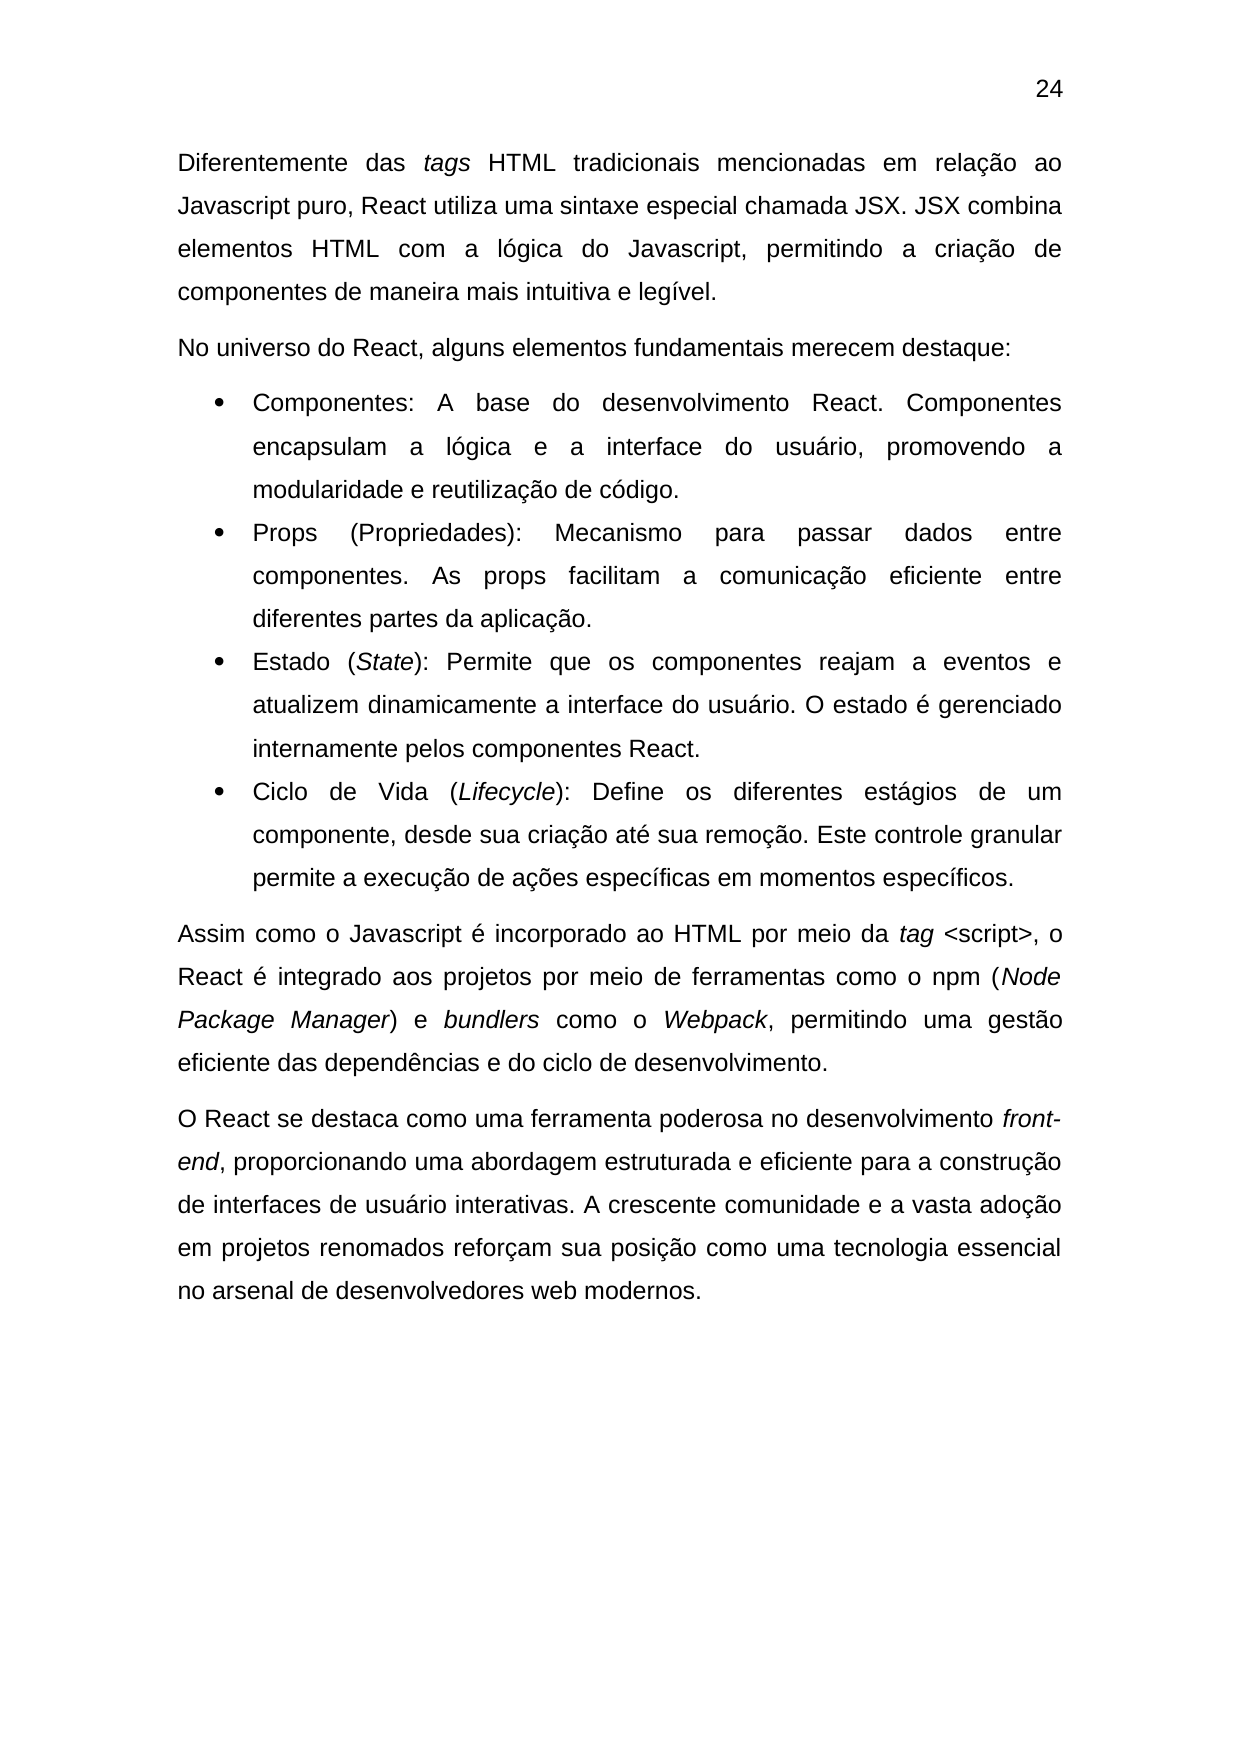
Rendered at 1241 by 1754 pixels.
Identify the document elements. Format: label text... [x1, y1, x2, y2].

list Componentes: A base do desenvolvimento React. Componentes encapsulam a lógica e a interface do usuário, promovendo a modularidade e reutilização de código. [215, 388, 1063, 503]
list Estado (State): Permite que os componentes reajam a eventos e atualizem dinamicamente a interface do usuário. O estado é gerenciado internamente pelos componentes React. [215, 647, 1063, 762]
text Diferentemente das tags HTML tradicionais mencionadas em relação ao Javascript puro, React utiliza uma sintaxe especial chamada JSX. JSX combina elementos HTML com a lógica do Javascript, permitindo a criação de componentes de maneira mais intuitiva e legível. [177, 148, 1063, 306]
text No universo do React, alguns elementos fundamentais merecem destaque: [177, 333, 1063, 361]
list Ciclo de Vida (Lifecycle): Define os diferentes estágios de um componente, desde sua criação até sua remoção. Este controle granular permite a execução de ações específicas em momentos específicos. [215, 777, 1063, 892]
text O React se destaca como uma ferramenta poderosa no desenvolvimento front-end, proporcionando uma abordagem estruturada e eficiente para a construção de interfaces de usuário interativas. A crescente comunidade e a vasta adoção em projetos renomados reforçam sua posição como uma tecnologia essencial no arsenal de desenvolvedores web modernos. [177, 1104, 1063, 1305]
list Props (Propriedades): Mecanismo para passar dados entre componentes. As props facilitam a comunicação eficiente entre diferentes partes da aplicação. [215, 518, 1063, 633]
text Assim como o Javascript é incorporado ao HTML por meio da tag <script>, o React é integrado aos projetos por meio de ferramentas como o npm (Node Package Manager) e bundlers como o Webpack, permitindo uma gestão eficiente das dependências e do ciclo de desenvolvimento. [177, 919, 1063, 1077]
